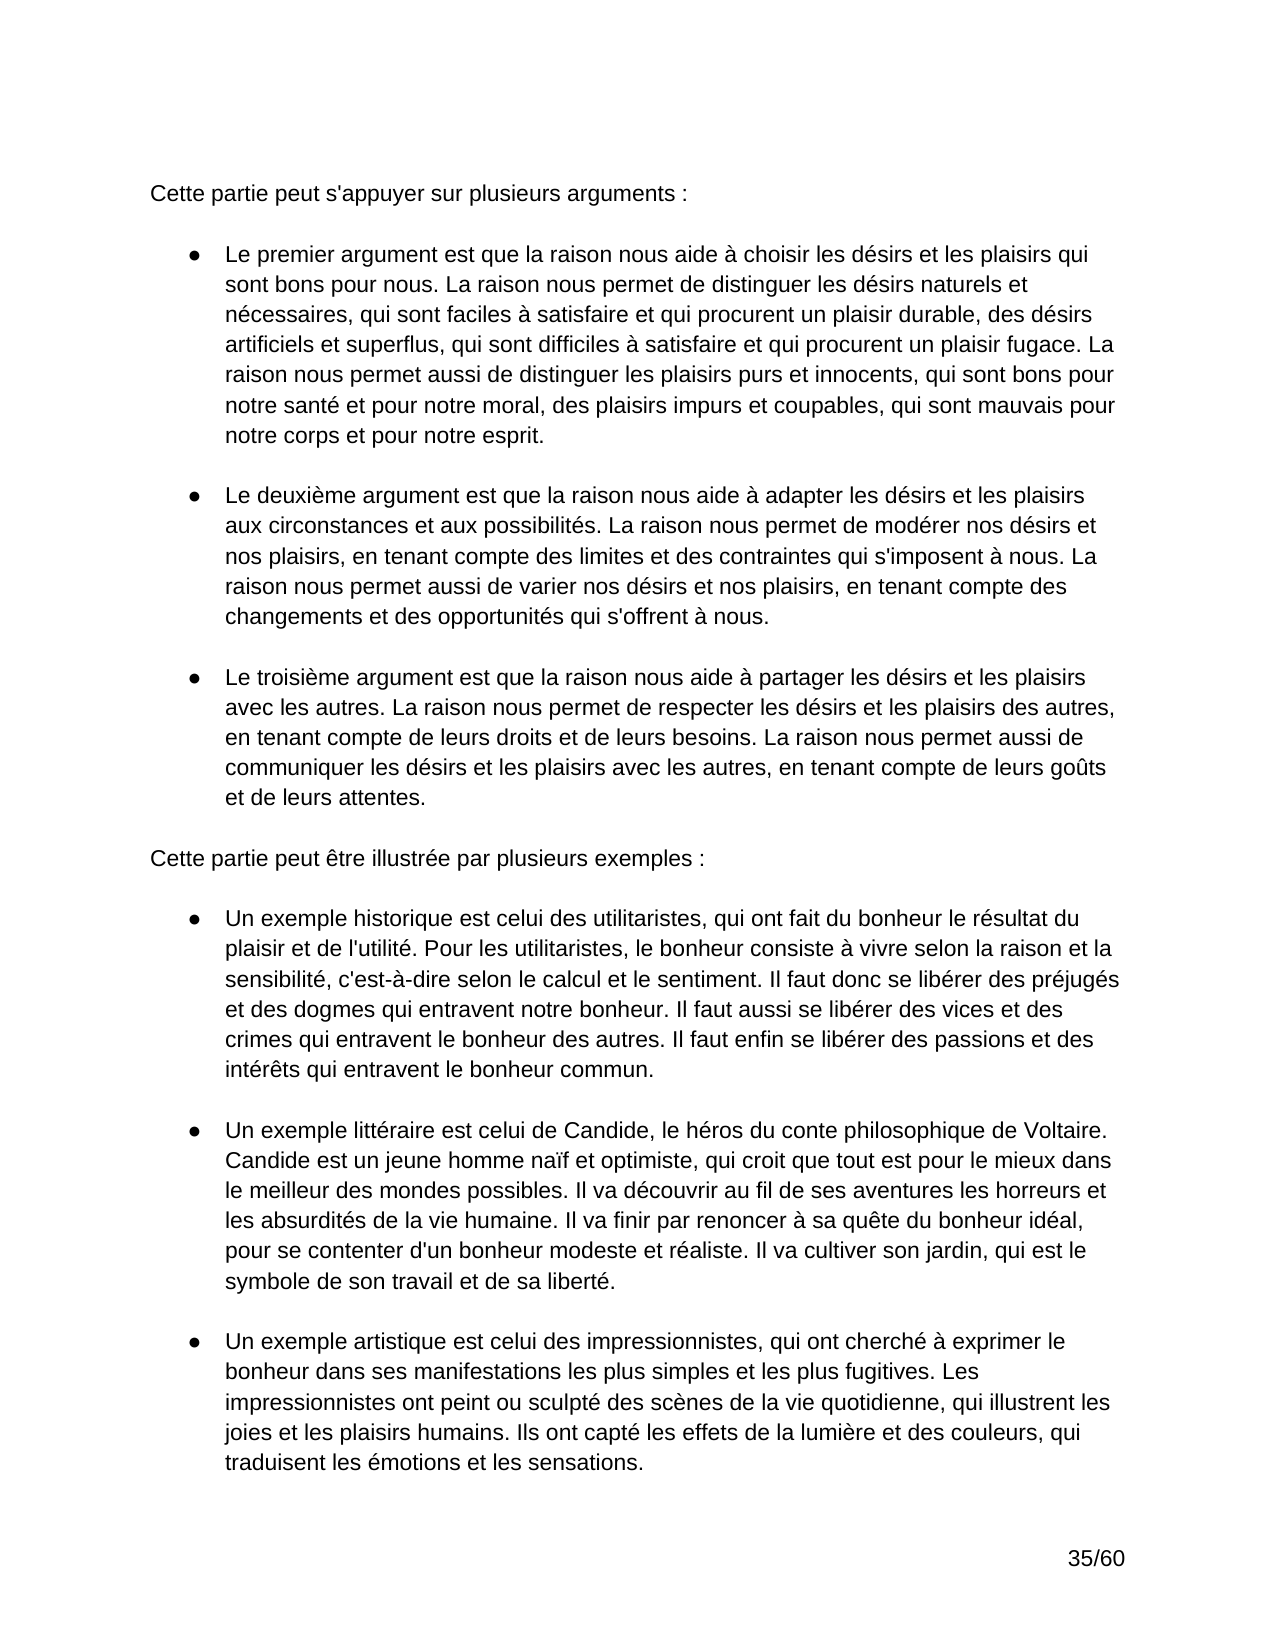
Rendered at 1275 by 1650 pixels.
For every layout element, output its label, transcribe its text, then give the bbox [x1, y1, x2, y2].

list Un exemple artistique est celui des impressionnistes, qui ont cherché à exprimer le bonheur dans ses manifestations les plus simples et les plus fugitives. Les impressionnistes ont peint ou sculpté des scènes de la vie quotidienne, qui illustrent les joies et les plaisirs humains. Ils ont capté les effets de la lumière et des couleurs, qui traduisent les émotions et les sensations. [187, 1328, 1125, 1475]
list Le troisième argument est que la raison nous aide à partager les désirs et les plaisirs avec les autres. La raison nous permet de respecter les désirs et les plaisirs des autres, en tenant compte de leurs droits et de leurs besoins. La raison nous permet aussi de communiquer les désirs et les plaisirs avec les autres, en tenant compte de leurs goûts et de leurs attentes. [187, 663, 1125, 811]
list Le premier argument est que la raison nous aide à choisir les désirs et les plaisirs qui sont bons pour nous. La raison nous permet de distinguer les désirs naturels et nécessaires, qui sont faciles à satisfaire et qui procurent un plaisir durable, des désirs artificiels et superflus, qui sont difficiles à satisfaire et qui procurent un plaisir fugace. La raison nous permet aussi de distinguer les plaisirs purs et innocents, qui sont bons pour notre santé et pour notre moral, des plaisirs impurs et coupables, qui sont mauvais pour notre corps et pour notre esprit. [187, 241, 1125, 448]
list Le deuxième argument est que la raison nous aide à adapter les désirs et les plaisirs aux circonstances et aux possibilités. La raison nous permet de modérer nos désirs et nos plaisirs, en tenant compte des limites et des contraintes qui s'imposent à nous. La raison nous permet aussi de varier nos désirs et nos plaisirs, en tenant compte des changements et des opportunités qui s'offrent à nous. [187, 482, 1125, 629]
list Un exemple historique est celui des utilitaristes, qui ont fait du bonheur le résultat du plaisir et de l'utilité. Pour les utilitaristes, le bonheur consiste à vivre selon la raison et la sensibilité, c'est-à-dire selon le calcul et le sentiment. Il faut donc se libérer des préjugés et des dogmes qui entravent notre bonheur. Il faut aussi se libérer des vices et des crimes qui entravent le bonheur des autres. Il faut enfin se libérer des passions et des intérêts qui entravent le bonheur commun. [187, 905, 1125, 1083]
text Cette partie peut s'appuyer sur plusieurs arguments : [150, 180, 1125, 207]
text Cette partie peut être illustrée par plusieurs exemples : [150, 845, 1125, 871]
list Un exemple littéraire est celui de Candide, le héros du conte philosophique de Voltaire. Candide est un jeune homme naïf et optimiste, qui croit que tout est pour le mieux dans le meilleur des mondes possibles. Il va découvrir au fil de ses aventures les horreurs et les absurdités de la vie humaine. Il va finir par renoncer à sa quête du bonheur idéal, pour se contenter d'un bonheur modeste et réaliste. Il va cultiver son jardin, qui est le symbole de son travail et de sa liberté. [187, 1117, 1125, 1294]
